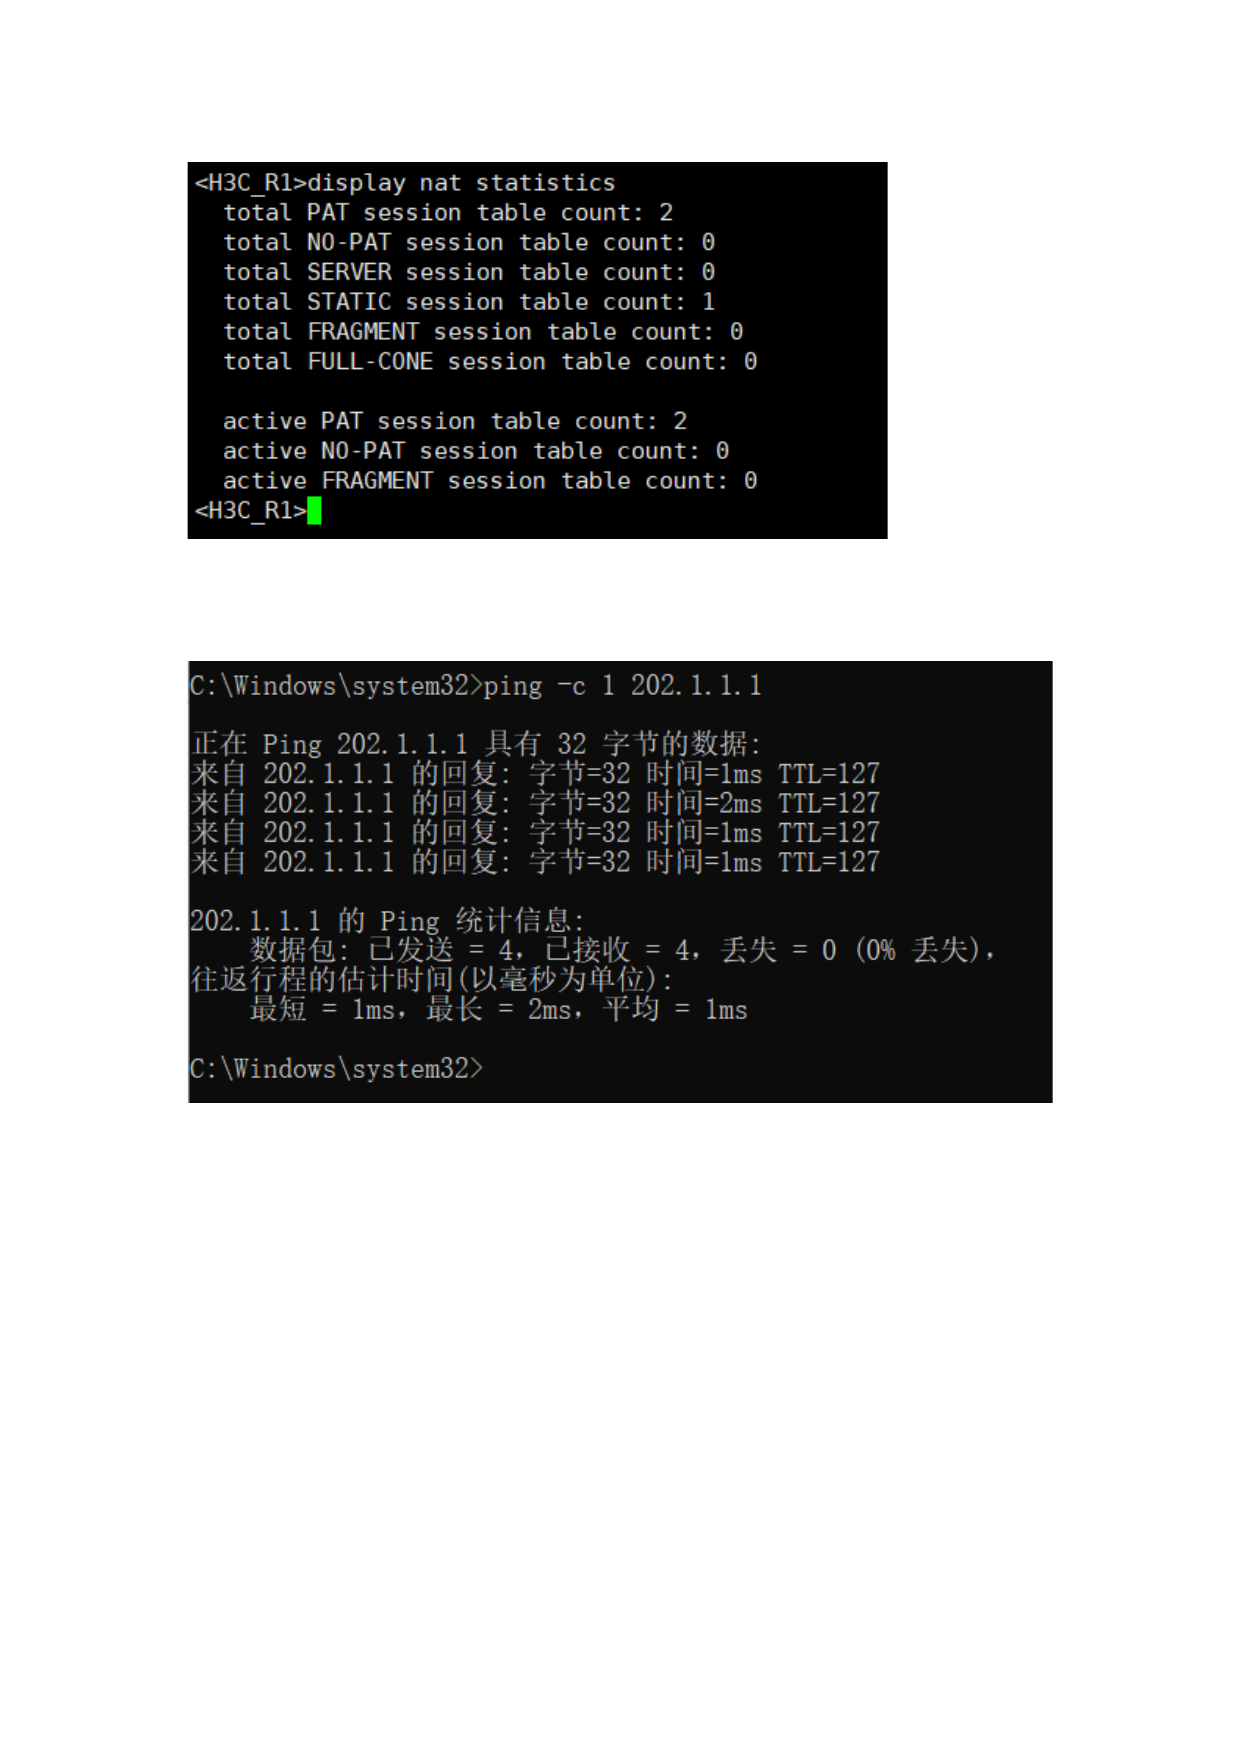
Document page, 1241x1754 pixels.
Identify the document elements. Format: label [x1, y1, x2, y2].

picture [187, 162, 888, 539]
picture [187, 661, 1053, 1103]
